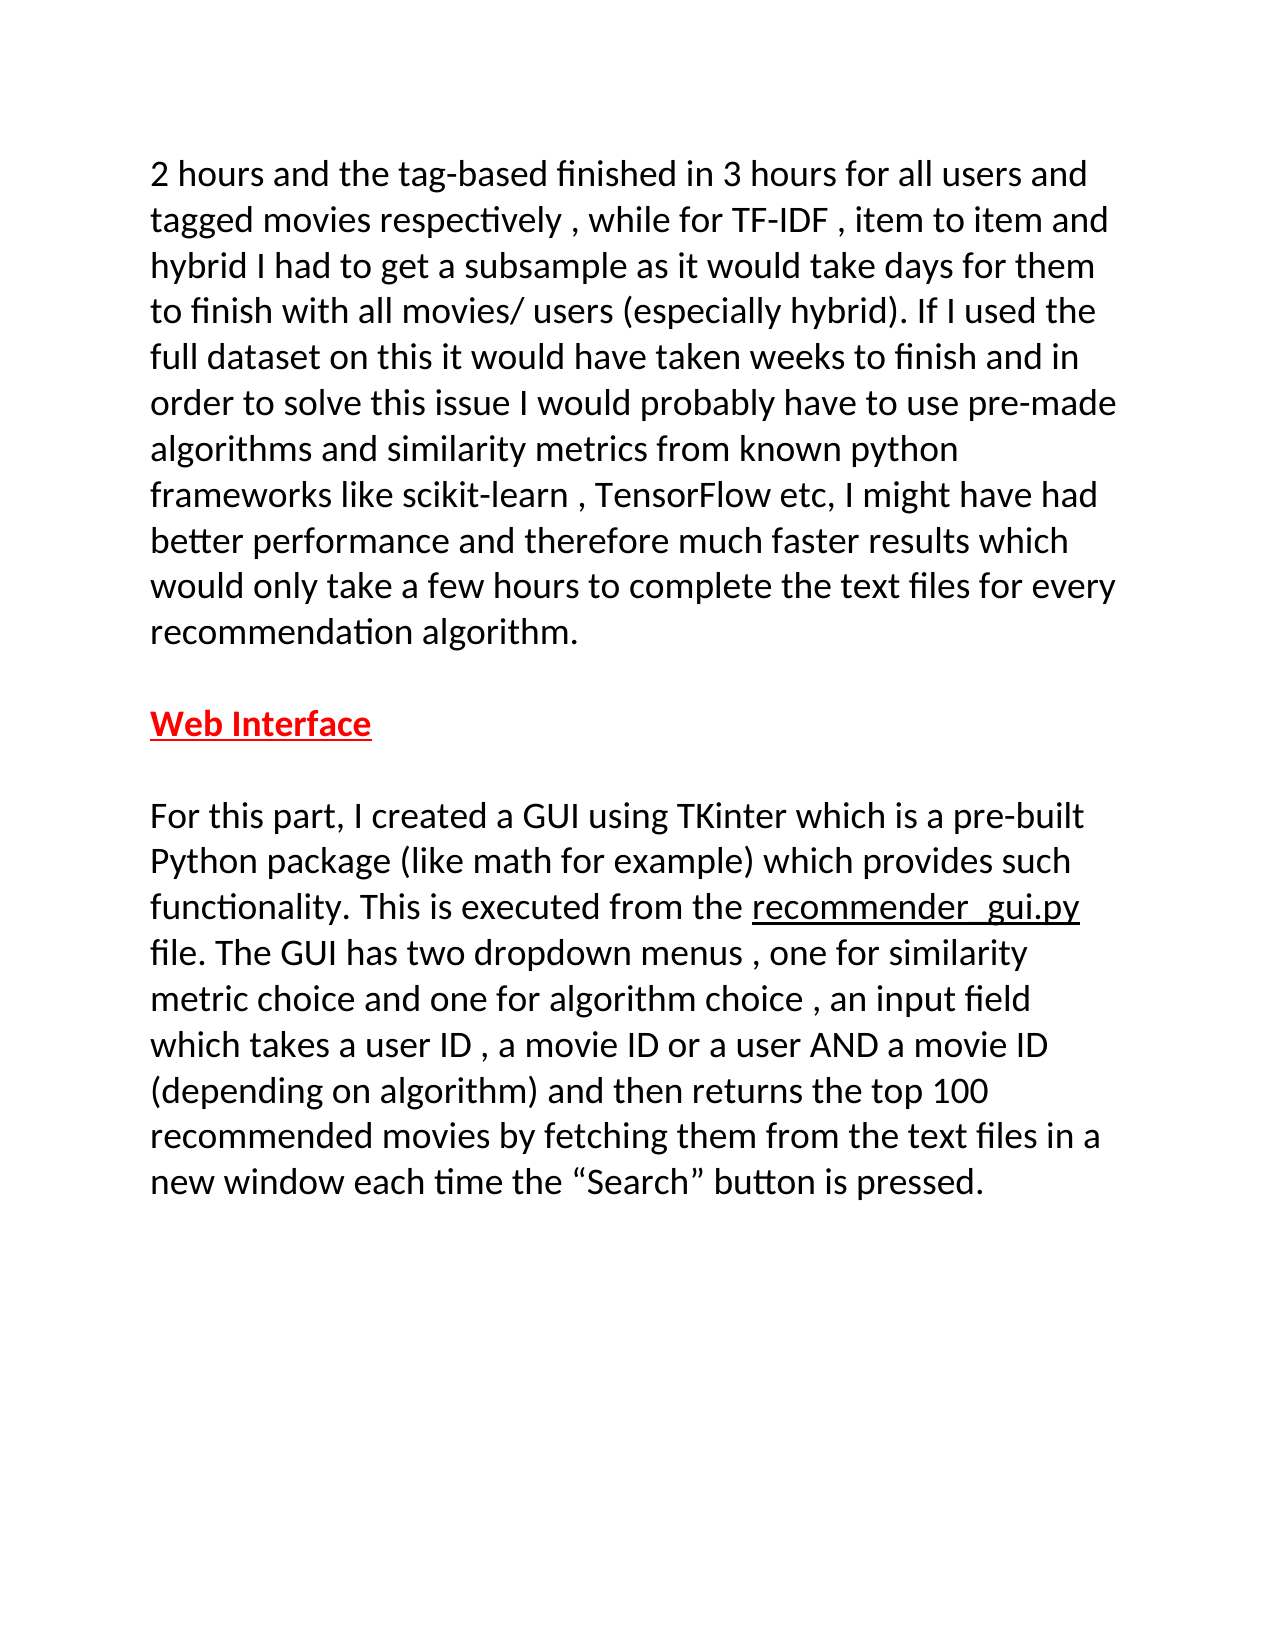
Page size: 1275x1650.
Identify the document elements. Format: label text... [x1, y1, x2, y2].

text Web Interface [150, 700, 1125, 746]
text For this part, I created a GUI using TKinter which is a pre-built Python package (like math for example) which provides such functionality. This is executed from the recommender_gui.py file. The GUI has two dropdown menus , one for similarity metric choice and one for algorithm choice , an input field which takes a user ID , a movie ID or a user AND a movie ID (depending on algorithm) and then returns the top 100 recommended movies by fetching them from the text files in a new window each time the “Search” button is pressed. [150, 792, 1125, 1204]
